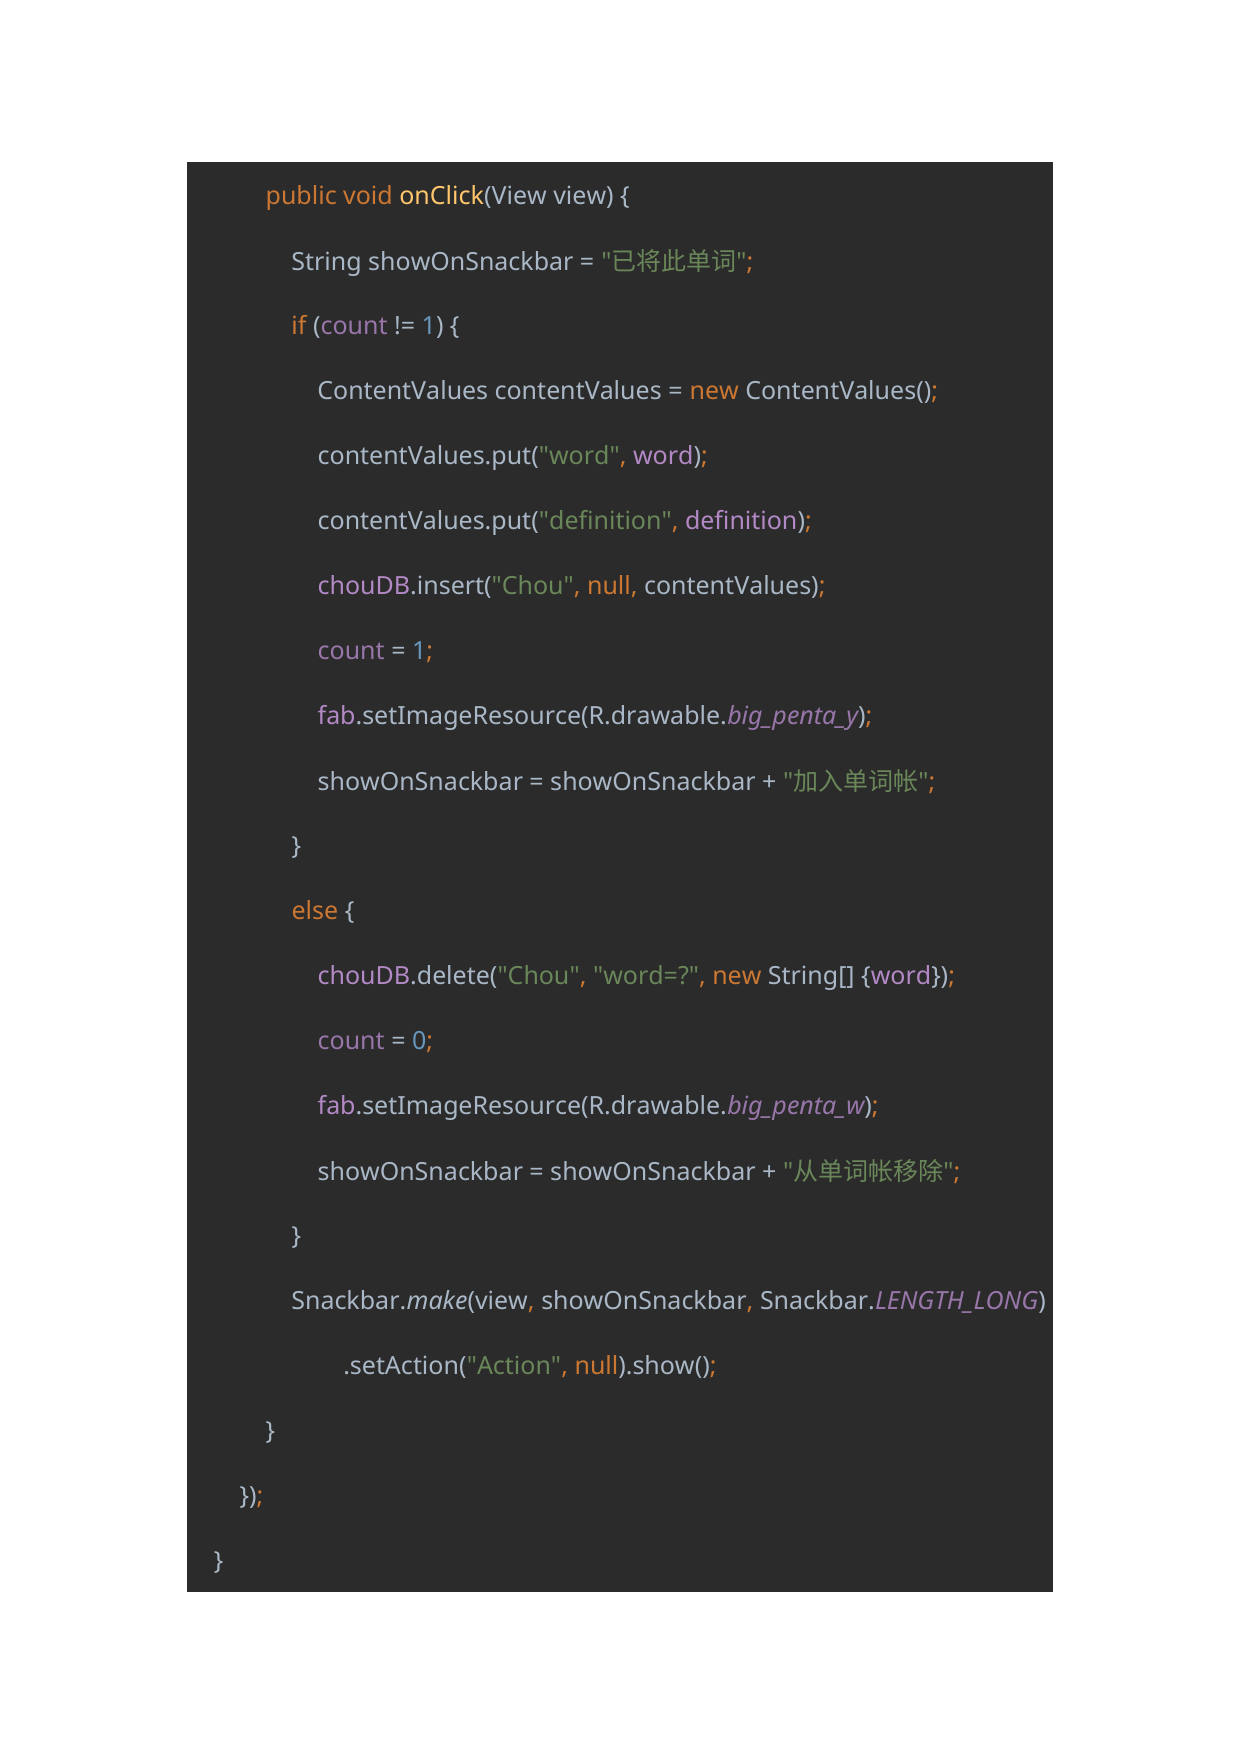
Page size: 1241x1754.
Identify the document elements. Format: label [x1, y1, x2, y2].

text [187, 162, 1053, 1592]
